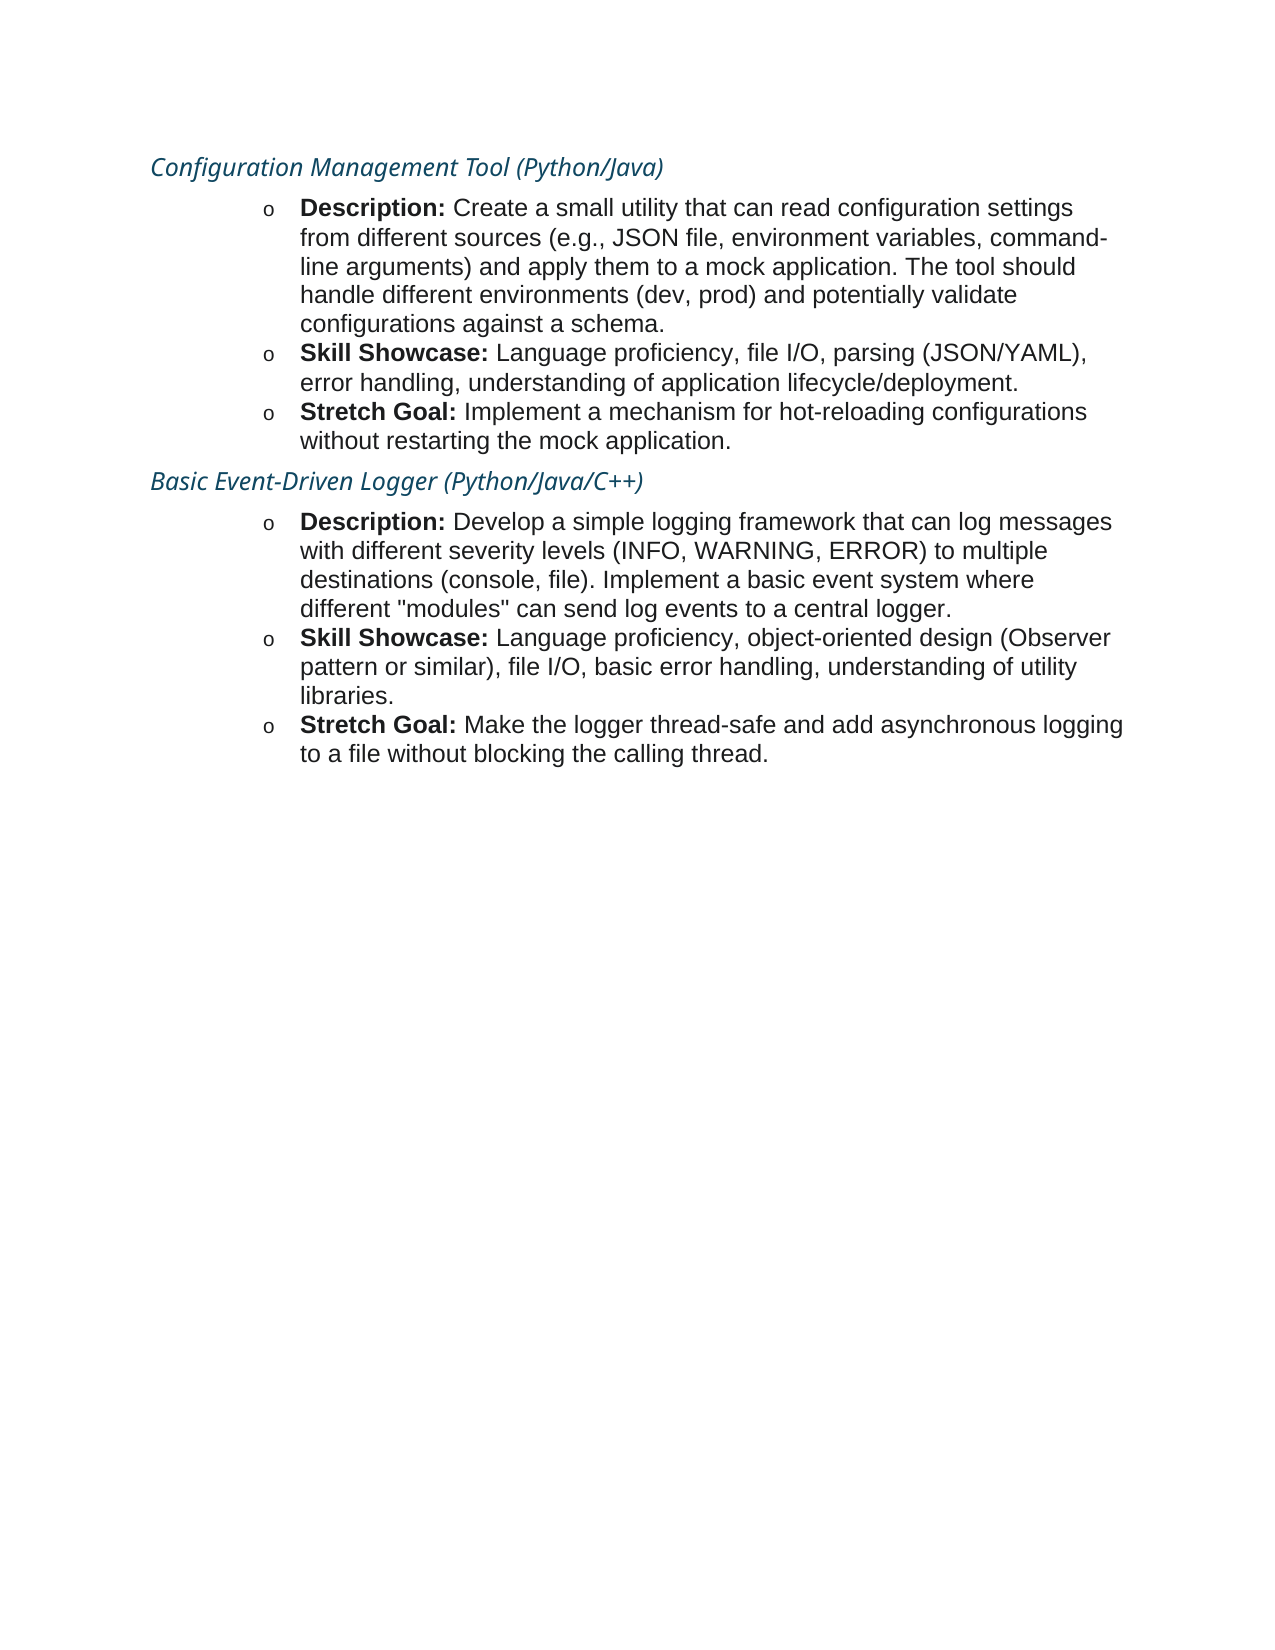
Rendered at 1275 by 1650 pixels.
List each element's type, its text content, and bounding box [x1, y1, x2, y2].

subtitle Basic Event-Driven Logger (Python/Java/C++) [150, 463, 1125, 497]
list Stretch Goal: Make the logger thread-safe and add asynchronous logging to a file without blocking the calling thread. [262, 710, 1125, 768]
list Stretch Goal: Implement a mechanism for hot-reloading configurations without restarting the mock application. [262, 396, 1125, 455]
subtitle Configuration Management Tool (Python/Java) [150, 150, 1125, 184]
list Description: Develop a simple logging framework that can log messages with different severity levels (INFO, WARNING, ERROR) to multiple destinations (console, file). Implement a basic event system where different "modules" can send log events to a central logger. [262, 507, 1125, 622]
list Skill Showcase: Language proficiency, object-oriented design (Observer pattern or similar), file I/O, basic error handling, understanding of utility libraries. [262, 622, 1125, 710]
list Description: Create a small utility that can read configuration settings from different sources (e.g., JSON file, environment variables, command-line arguments) and apply them to a mock application. The tool should handle different environments (dev, prod) and potentially validate configurations against a schema. [262, 193, 1125, 338]
list Skill Showcase: Language proficiency, file I/O, parsing (JSON/YAML), error handling, understanding of application lifecycle/deployment. [262, 338, 1125, 396]
